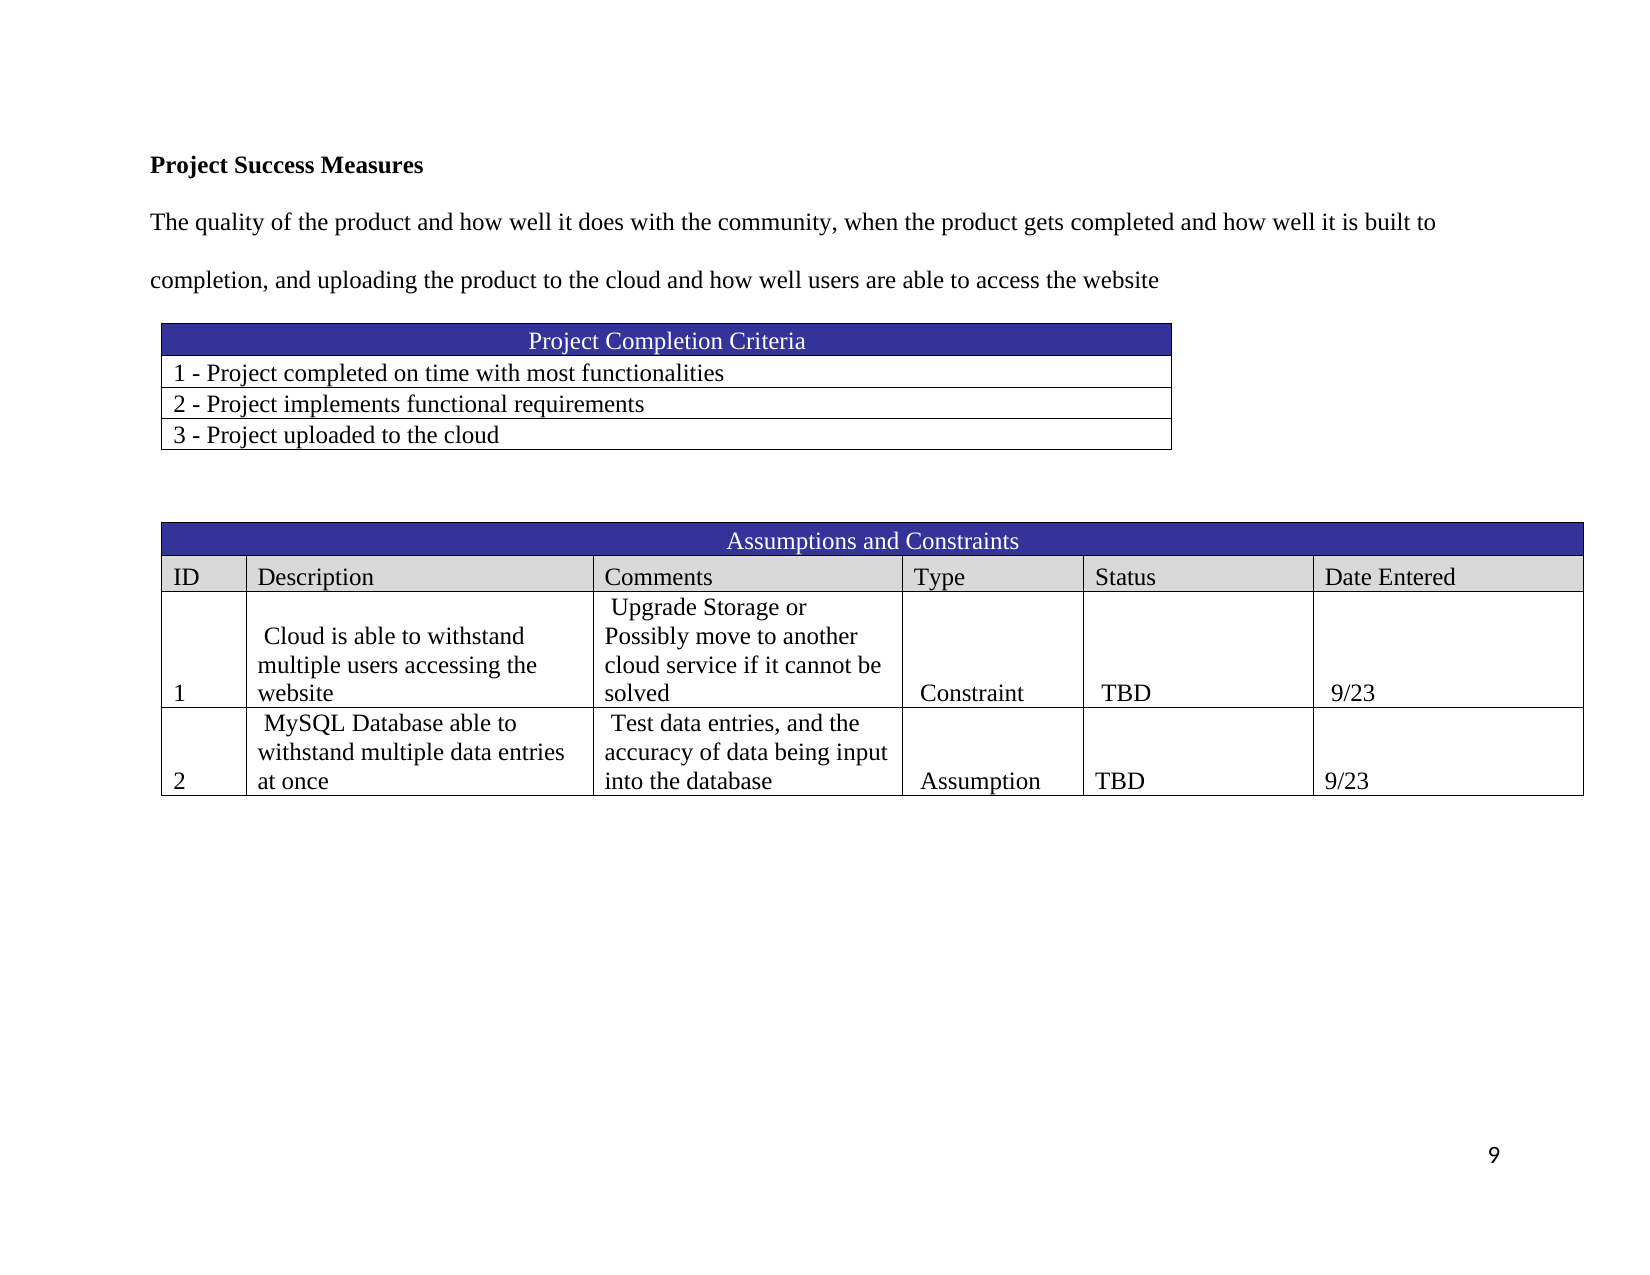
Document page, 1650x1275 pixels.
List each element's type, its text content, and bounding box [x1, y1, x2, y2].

table_cell TBD [1084, 592, 1313, 707]
table_cell Assumption [903, 708, 1083, 794]
table_cell 9/23 [1314, 592, 1583, 707]
table_header Project Completion Criteria [162, 324, 1171, 355]
text The quality of the product and how well it does with the community, when the product gets completed and how well it is built to completion, and uploading the product to the cloud and how well users are able to access the website [150, 207, 1500, 294]
table_cell MySQL Database able to withstand multiple data entries at once [247, 708, 593, 794]
table_cell Date Entered [1314, 556, 1583, 591]
table_cell Description [247, 556, 593, 591]
table_cell 2 [162, 708, 246, 794]
table_cell ID [162, 556, 246, 591]
table_cell 9/23 [1314, 708, 1583, 794]
table_cell Cloud is able to withstand multiple users accessing the website [247, 592, 593, 707]
table_cell Upgrade Storage or Possibly move to another cloud service if it cannot be solved [594, 592, 902, 707]
table_cell 1 [162, 592, 246, 707]
table_cell Type [903, 556, 1083, 591]
table_header Assumptions and Constraints [162, 523, 1583, 555]
table_cell Comments [594, 556, 902, 591]
table_cell Constraint [903, 592, 1083, 707]
table_cell Test data entries, and the accuracy of data being input into the database [594, 708, 902, 794]
table_cell TBD [1084, 708, 1313, 794]
table_cell 1 - Project completed on time with most functionalities [162, 356, 1171, 387]
table_cell Status [1084, 556, 1313, 591]
table_cell 2 - Project implements functional requirements [162, 388, 1171, 418]
table_cell 3 - Project uploaded to the cloud [162, 419, 1171, 449]
text Project Success Measures [150, 150, 1500, 179]
